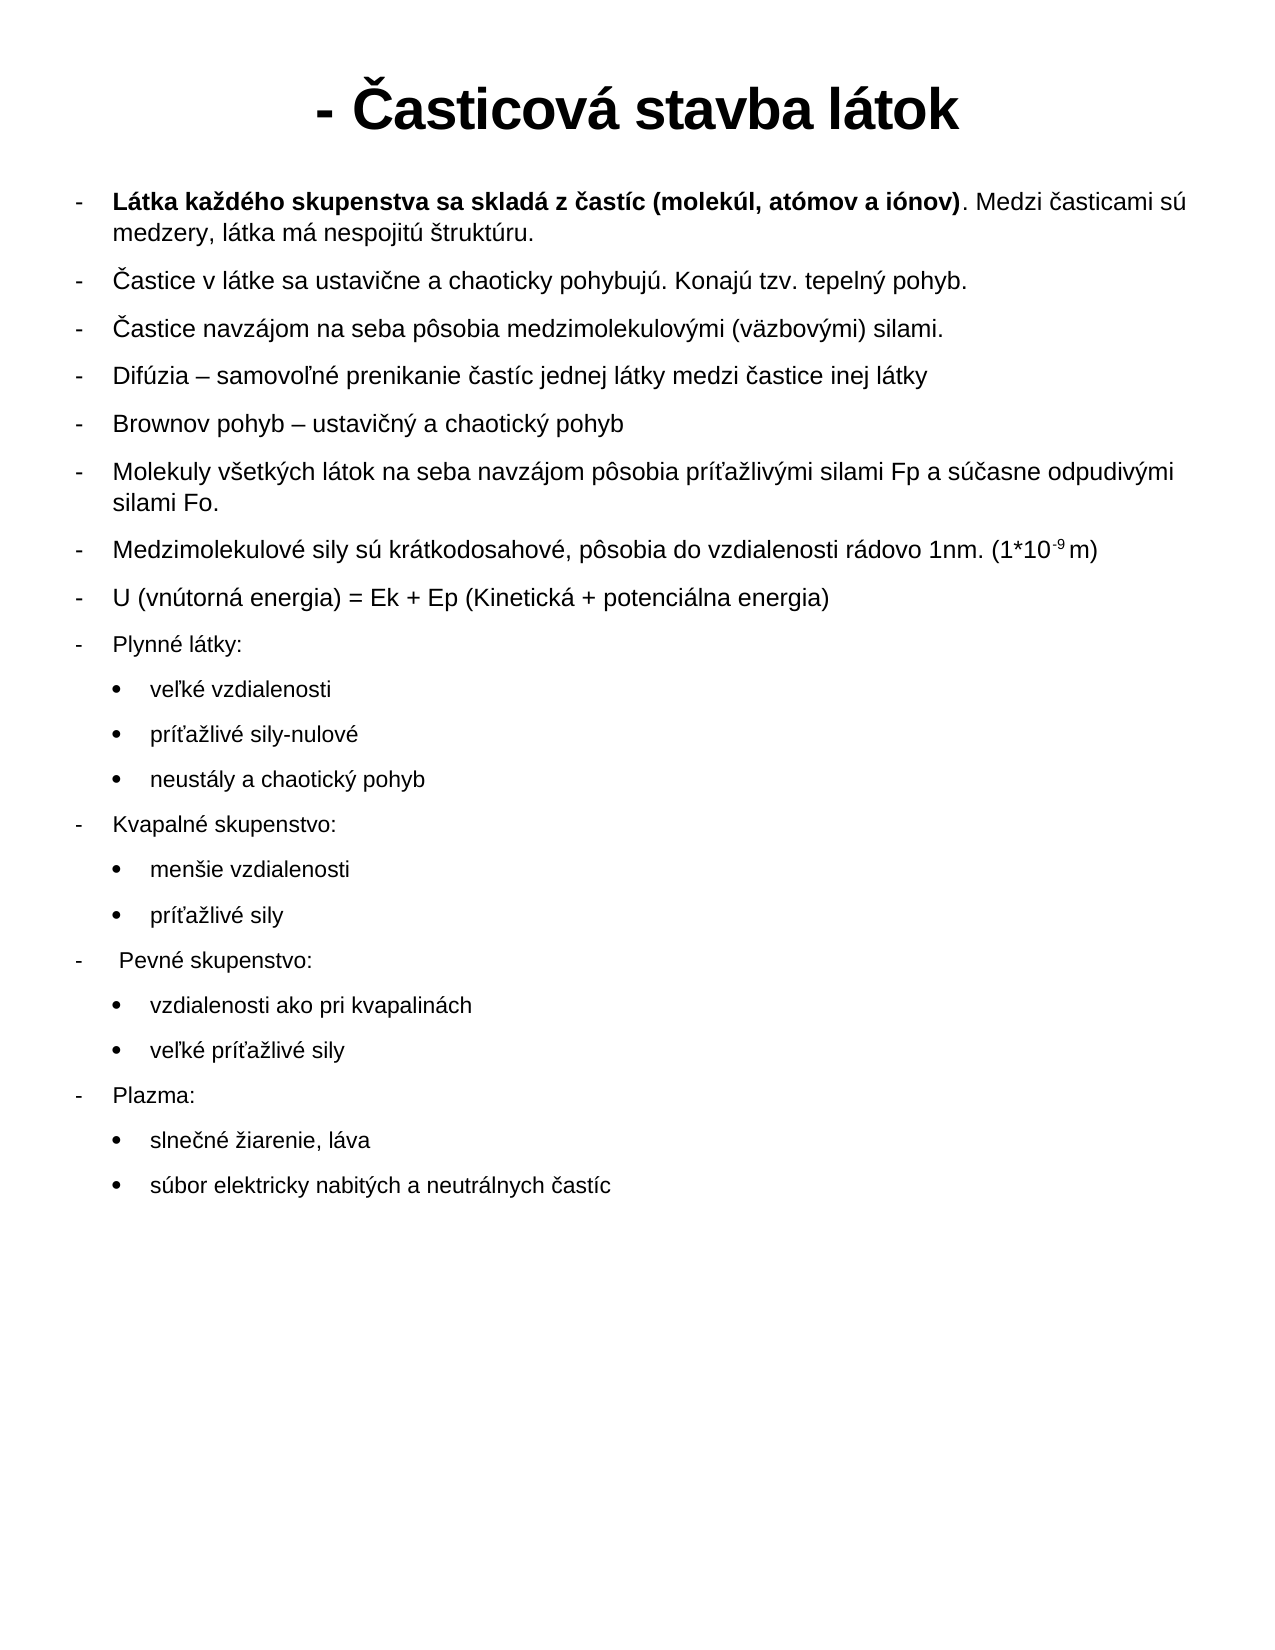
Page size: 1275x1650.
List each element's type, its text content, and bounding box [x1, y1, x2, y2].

list Brownov pohyb – ustavičný a chaotický pohyb [75, 409, 1200, 438]
list vzdialenosti ako pri kvapalinách [112, 992, 1200, 1018]
title Časticová stavba látok [75, 75, 1200, 142]
list príťažlivé sily [112, 902, 1200, 928]
list Častice navzájom na seba pôsobia medzimolekulovými (väzbovými) silami. [75, 314, 1200, 342]
list Difúzia – samovoľné prenikanie častíc jednej látky medzi častice inej látky [75, 361, 1200, 390]
list neustály a chaotický pohyb [112, 766, 1200, 793]
list veľké príťažlivé sily [112, 1037, 1200, 1063]
list Látka každého skupenstva sa skladá z častíc (molekúl, atómov a iónov). Medzi časticami sú medzery, látka má nespojitú štruktúru. [75, 187, 1200, 247]
list U (vnútorná energia) = Ek + Ep (Kinetická + potenciálna energia) [75, 583, 1200, 612]
list menšie vzdialenosti [112, 856, 1200, 883]
list slnečné žiarenie, láva [112, 1127, 1200, 1153]
list Medzimolekulové sily sú krátkodosahové, pôsobia do vzdialenosti rádovo 1nm. (1*10-9 m) [75, 536, 1200, 564]
list Častice v látke sa ustavične a chaoticky pohybujú. Konajú tzv. tepelný pohyb. [75, 266, 1200, 295]
list Plazma: [75, 1082, 1200, 1108]
list Molekuly všetkých látok na seba navzájom pôsobia príťažlivými silami Fp a súčasne odpudivými silami Fo. [75, 457, 1200, 517]
list Kvapalné skupenstvo: [75, 811, 1200, 838]
list veľké vzdialenosti [112, 676, 1200, 702]
list Pevné skupenstvo: [75, 947, 1200, 973]
list príťažlivé sily-nulové [112, 721, 1200, 747]
list Plynné látky: [75, 631, 1200, 657]
list súbor elektricky nabitých a neutrálnych častíc [112, 1172, 1200, 1198]
